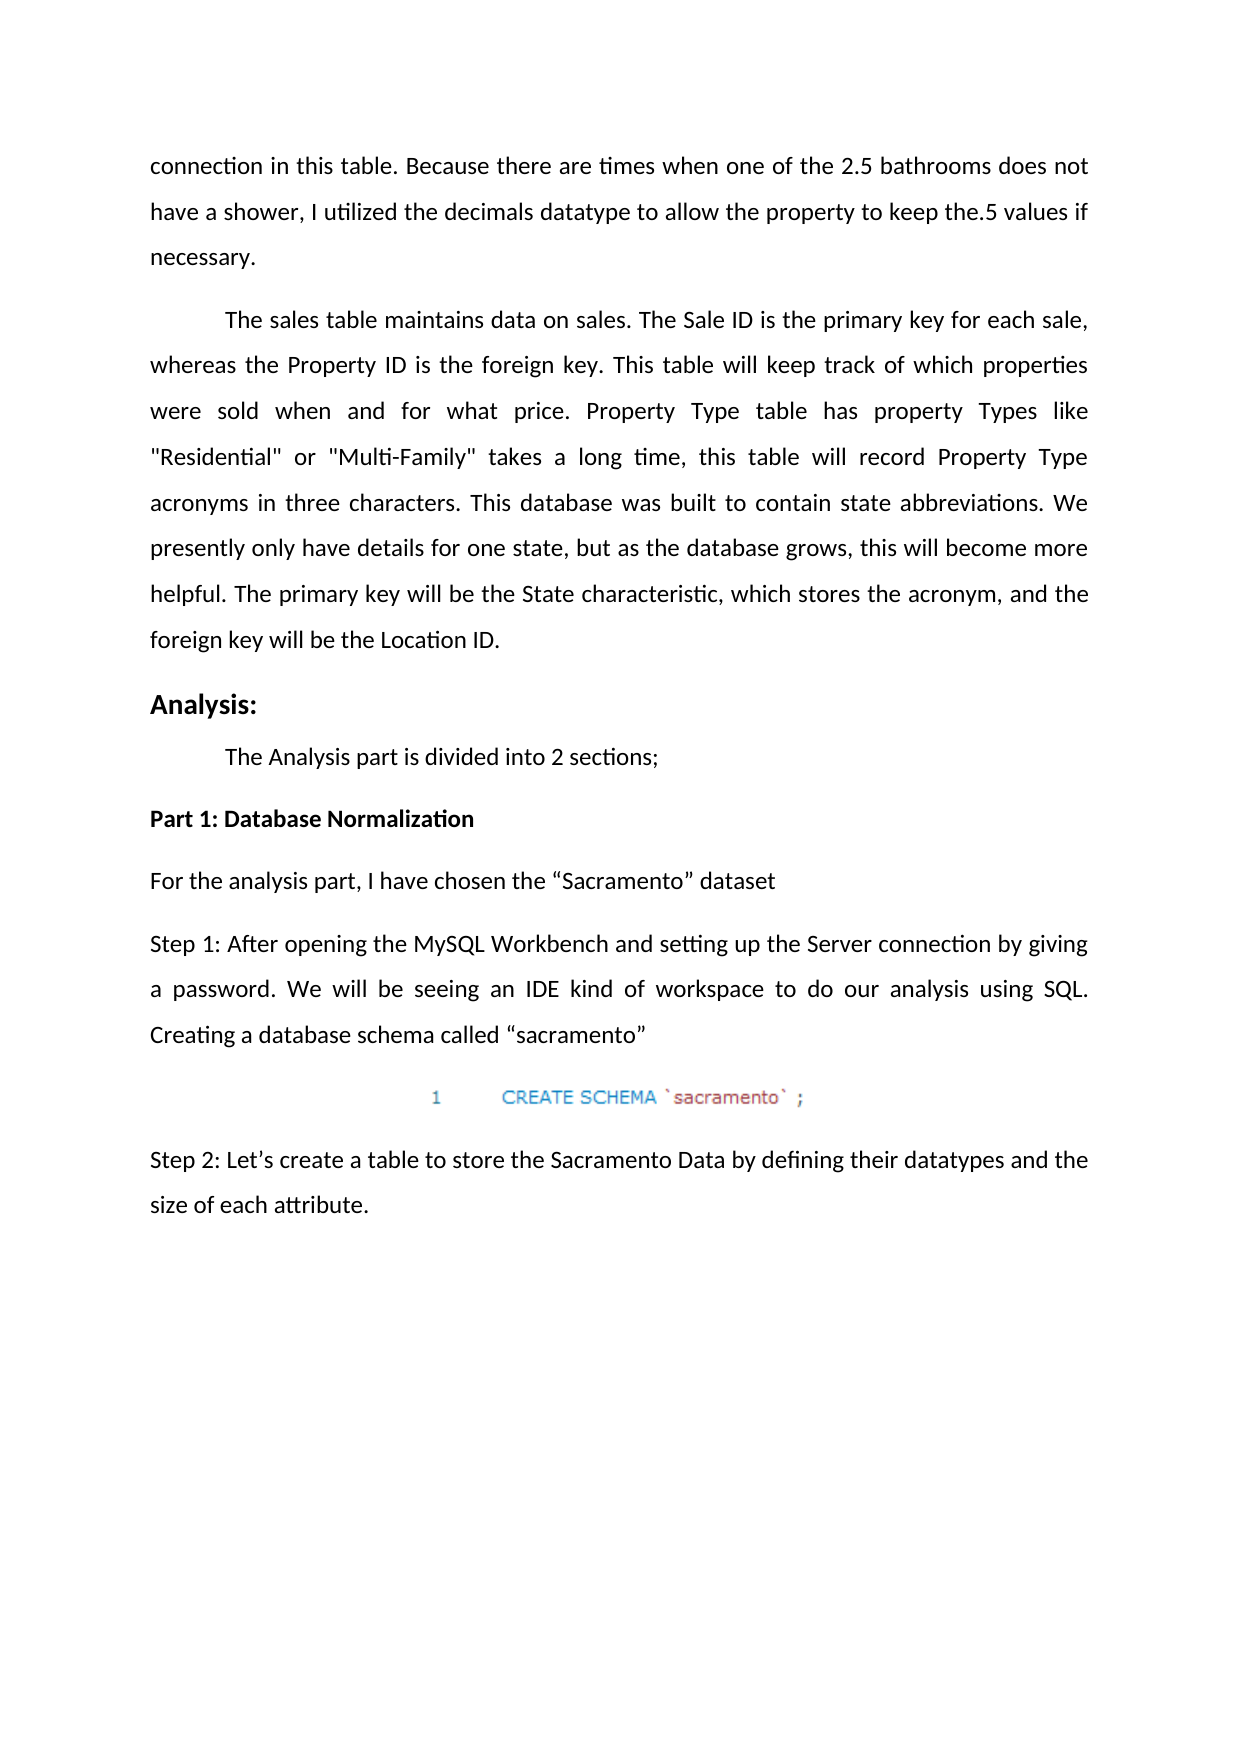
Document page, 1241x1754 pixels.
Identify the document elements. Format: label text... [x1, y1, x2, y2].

text Analysis: [150, 686, 1090, 722]
text Part 1: Database Normalization [150, 803, 1090, 834]
text For the analysis part, I have chosen the “Sacramento” dataset [150, 866, 1090, 896]
picture [420, 1081, 820, 1114]
text The sales table maintains data on sales. The Sale ID is the primary key for each sale, whereas the Property ID is the foreign key. This table will keep track of which properties were sold when and for what price. Property Type table has property Types like "Residential" or "Multi-Family" takes a long time, this table will record Property Type acronyms in three characters. This database was built to contain state abbreviations. We presently only have details for one state, but as the database grows, this will become more helpful. The primary key will be the State characteristic, which stores the acronym, and the foreign key will be the Location ID. [150, 304, 1090, 654]
text The Analysis part is divided into 2 sections; [150, 741, 1090, 771]
text Step 2: Let’s create a table to store the Sacramento Data by defining their datatypes and the size of each attribute. [150, 1144, 1090, 1220]
text Step 1: After opening the MySQL Workbench and setting up the Server connection by giving a password. We will be seeing an IDE kind of workspace to do our analysis using SQL. Creating a database schema called “sacramento” [150, 928, 1090, 1050]
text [150, 150, 1090, 272]
